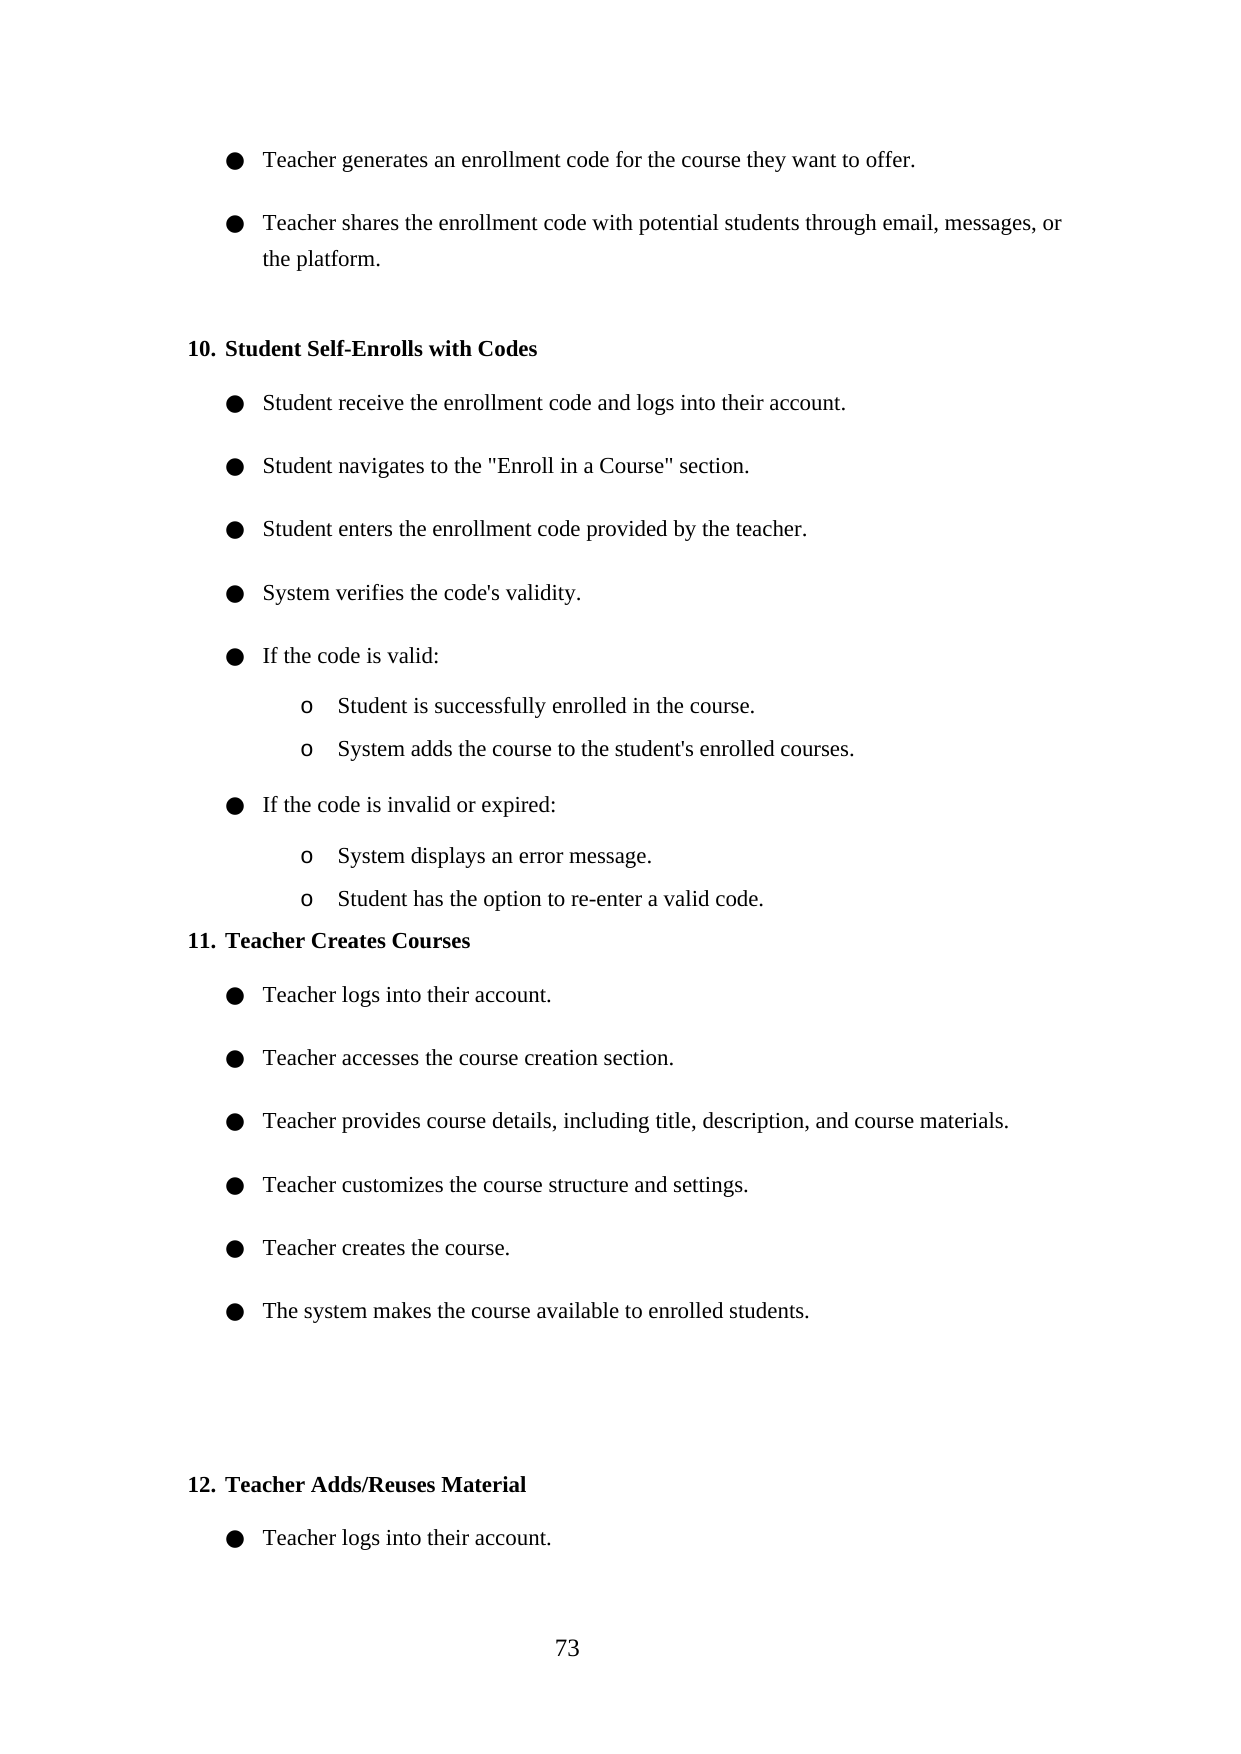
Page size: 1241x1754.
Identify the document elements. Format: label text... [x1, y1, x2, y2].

list System adds the course to the student's enrolled courses. [300, 736, 1090, 764]
list System verifies the code's validity. [225, 566, 1090, 613]
list Teacher logs into their account. [225, 968, 1090, 1015]
list Student Self-Enrolls with Codes [187, 336, 1090, 362]
list Student has the option to re-enter a valid code. [300, 884, 1090, 913]
list Teacher logs into their account. [225, 1512, 1090, 1558]
list Student navigates to the "Enroll in a Course" section. [225, 440, 1090, 487]
list Student receive the enrollment code and logs into their account. [225, 376, 1090, 423]
list Teacher generates an enrollment code for the course they want to offer. [225, 133, 1090, 180]
list Teacher creates the course. [225, 1221, 1090, 1268]
list Teacher accesses the course creation section. [225, 1032, 1090, 1079]
list Teacher shares the enrollment code with potential students through email, messages, or the platform. [225, 196, 1090, 272]
list Teacher provides course details, including title, description, and course materials. [225, 1095, 1090, 1142]
list Teacher Creates Courses [187, 927, 1090, 954]
list If the code is valid: [225, 629, 1090, 676]
list Teacher customizes the course structure and settings. [225, 1158, 1090, 1205]
list Student is successfully enrolled in the course. [300, 693, 1090, 721]
list Teacher Adds/Reuses Material [187, 1471, 1090, 1497]
list If the code is invalid or expired: [225, 778, 1090, 825]
list The system makes the course available to enrolled students. [225, 1284, 1090, 1332]
list System displays an error message. [300, 842, 1090, 870]
list Student enters the enrollment code provided by the teacher. [225, 503, 1090, 550]
